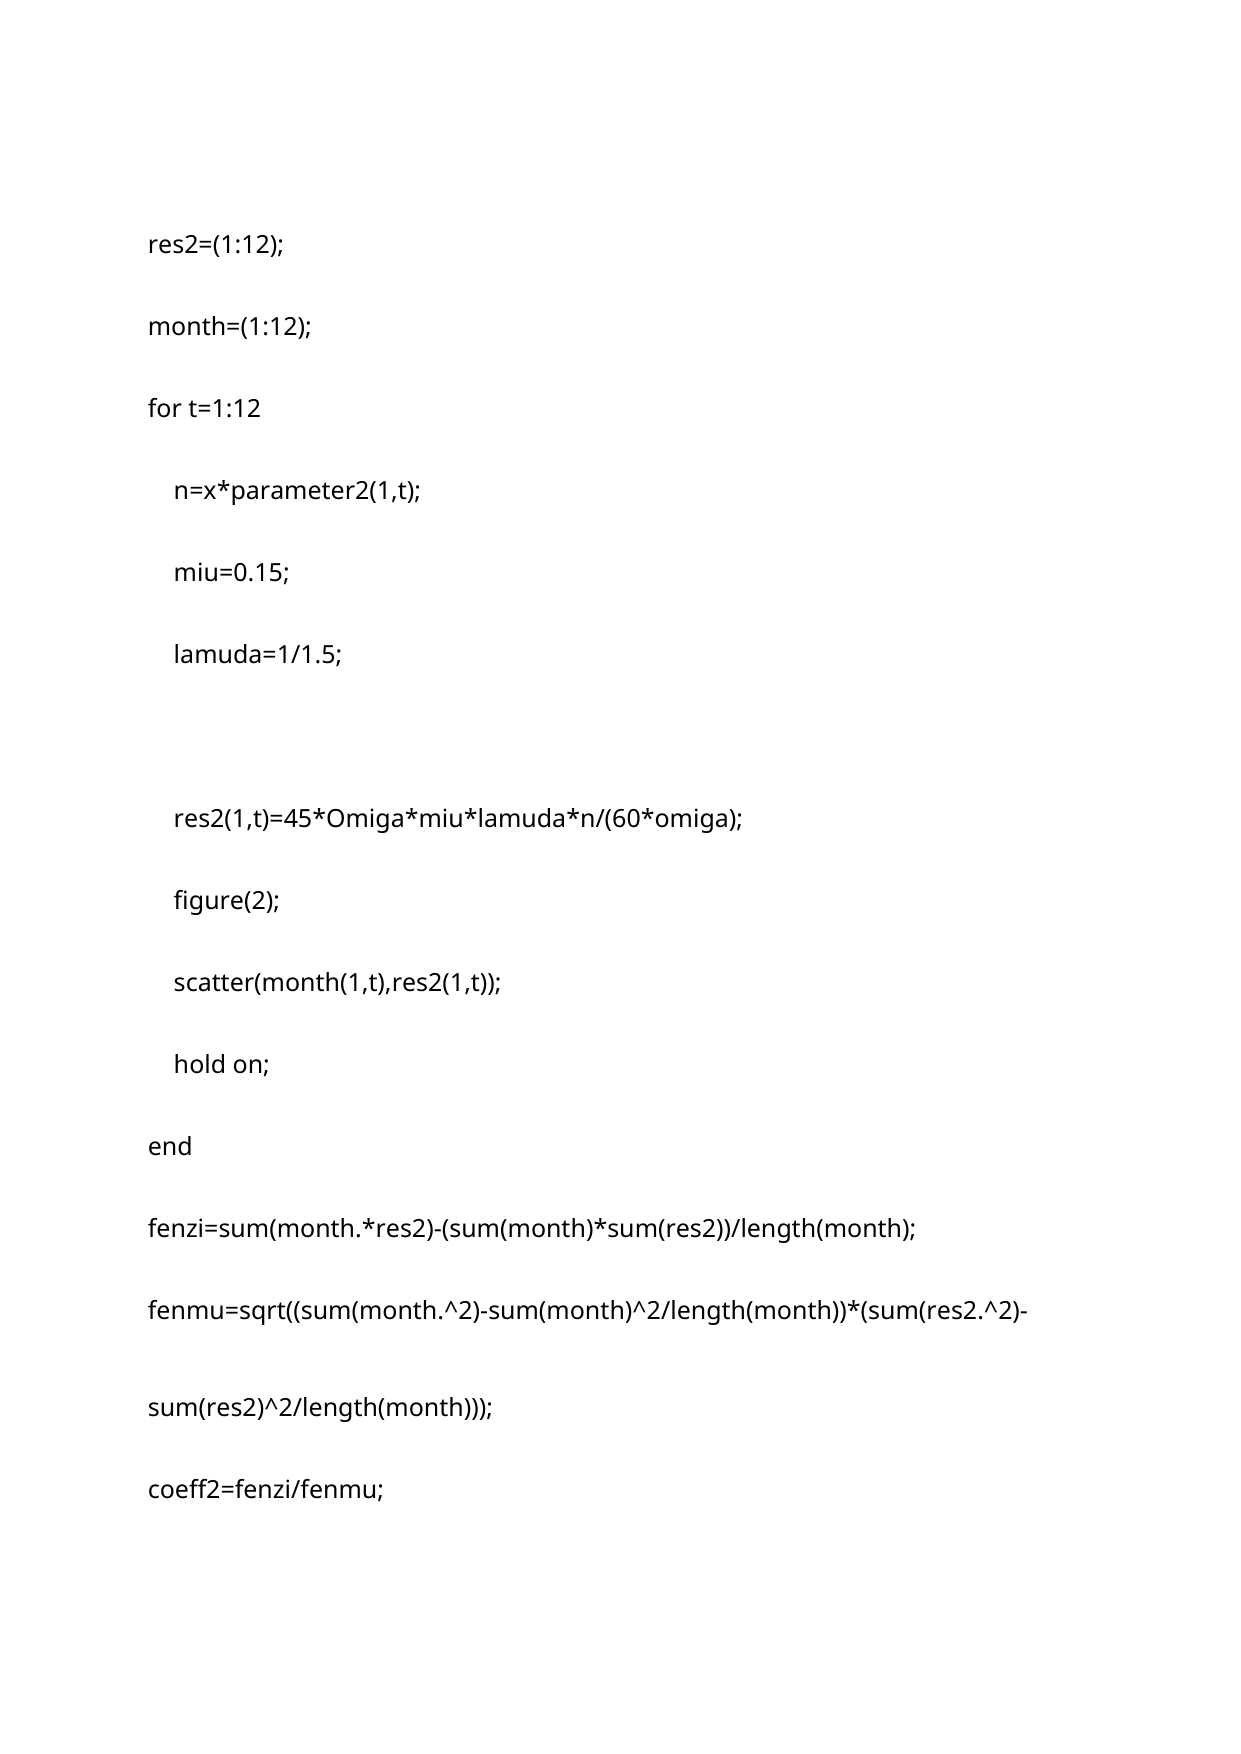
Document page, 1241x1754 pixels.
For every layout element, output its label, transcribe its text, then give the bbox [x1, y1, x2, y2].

text for t=1:12 [148, 375, 1093, 440]
text figure(2); [148, 867, 1093, 932]
text res2=(1:12); [148, 211, 1093, 276]
text end [148, 1113, 1093, 1178]
text hold on; [148, 1031, 1093, 1096]
text coeff2=fenzi/fenmu; [148, 1457, 1093, 1522]
text scatter(month(1,t),res2(1,t)); [148, 949, 1093, 1014]
text res2(1,t)=45*Omiga*miu*lamuda*n/(60*omiga); [148, 785, 1093, 850]
text fenzi=sum(month.*res2)-(sum(month)*sum(res2))/length(month); [148, 1195, 1093, 1260]
text miu=0.15; [148, 539, 1093, 604]
text fenmu=sqrt((sum(month.^2)-sum(month)^2/length(month))*(sum(res2.^2)-sum(res2)^2/length(month))); [148, 1277, 1093, 1440]
text n=x*parameter2(1,t); [148, 457, 1093, 522]
text lamuda=1/1.5; [148, 621, 1093, 686]
text month=(1:12); [148, 293, 1093, 358]
